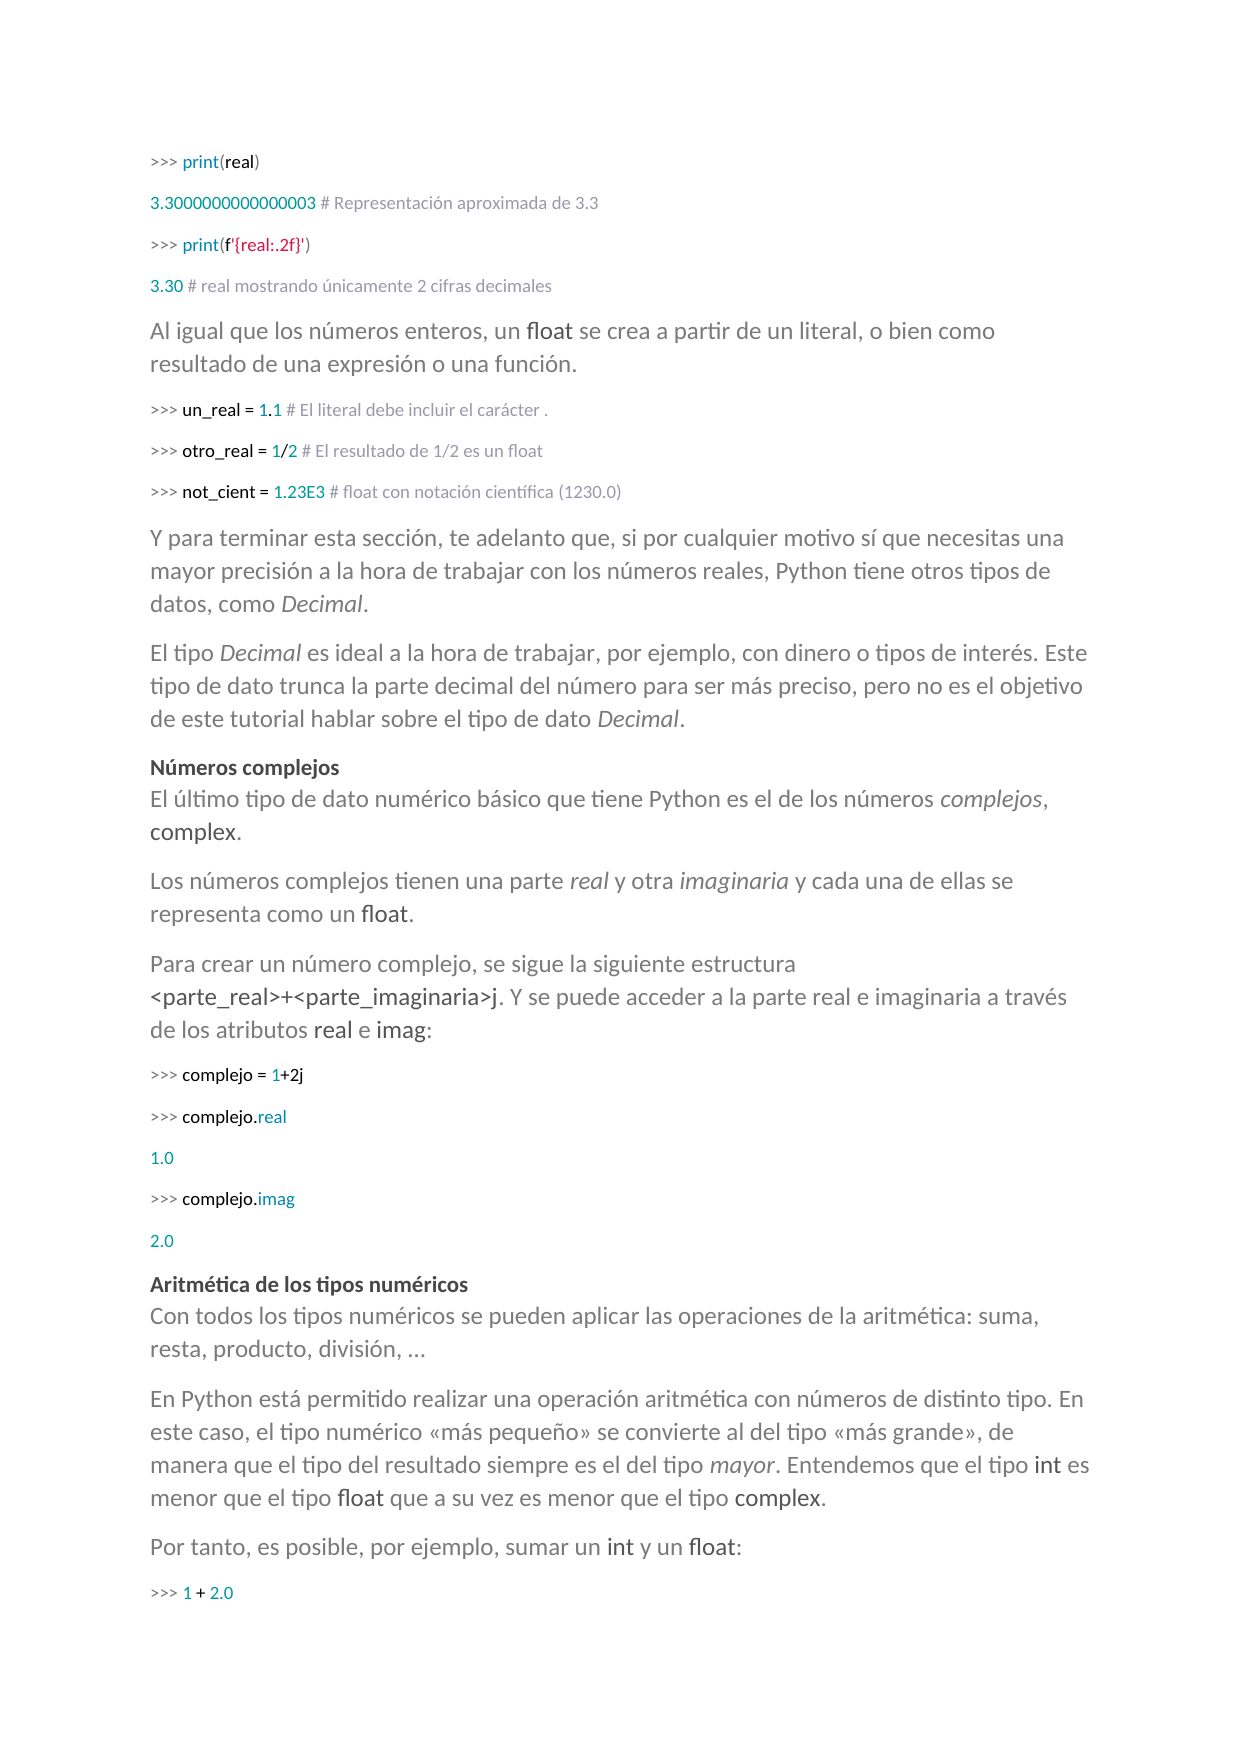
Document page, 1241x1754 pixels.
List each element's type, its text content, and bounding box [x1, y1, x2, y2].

text Para crear un número complejo, se sigue la siguiente estructura <parte_real>+<parte_imaginaria>j. Y se puede acceder a la parte real e imaginaria a través de los atributos real e imag: [150, 948, 1090, 1044]
text 2.0 [150, 1229, 1090, 1252]
text >>> 1 + 2.0 [150, 1581, 1090, 1604]
subtitle Aritmética de los tipos numéricos [150, 1270, 1090, 1298]
text >>> complejo.imag [150, 1187, 1090, 1210]
subtitle Números complejos [150, 753, 1090, 781]
text Con todos los tipos numéricos se pueden aplicar las operaciones de la aritmética: suma, resta, producto, división, … [150, 1300, 1090, 1364]
text >>> print(f'{real:.2f}') [150, 233, 1090, 256]
text 3.30 # real mostrando únicamente 2 cifras decimales [150, 274, 1090, 297]
text >>> otro_real = 1/2 # El resultado de 1/2 es un float [150, 439, 1090, 462]
text >>> un_real = 1.1 # El literal debe incluir el carácter . [150, 398, 1090, 421]
text El último tipo de dato numérico básico que tiene Python es el de los números complejos, complex. [150, 783, 1090, 846]
text Por tanto, es posible, por ejemplo, sumar un int y un float: [150, 1531, 1090, 1562]
text En Python está permitido realizar una operación aritmética con números de distinto tipo. En este caso, el tipo numérico «más pequeño» se convierte al del tipo «más grande», de manera que el tipo del resultado siempre es el del tipo mayor. Entendemos que el tipo int es menor que el tipo float que a su vez es menor que el tipo complex. [150, 1383, 1090, 1512]
text >>> complejo.real [150, 1105, 1090, 1128]
text 1.0 [150, 1146, 1090, 1169]
text Y para terminar esta sección, te adelanto que, si por cualquier motivo sí que necesitas una mayor precisión a la hora de trabajar con los números reales, Python tiene otros tipos de datos, como Decimal. [150, 522, 1090, 618]
text >>> print(real) [150, 150, 1090, 173]
text >>> complejo = 1+2j [150, 1063, 1090, 1086]
text El tipo Decimal es ideal a la hora de trabajar, por ejemplo, con dinero o tipos de interés. Este tipo de dato trunca la parte decimal del número para ser más preciso, pero no es el objetivo de este tutorial hablar sobre el tipo de dato Decimal. [150, 637, 1090, 734]
text 3.3000000000000003 # Representación aproximada de 3.3 [150, 191, 1090, 214]
text Al igual que los números enteros, un float se crea a partir de un literal, o bien como resultado de una expresión o una función. [150, 315, 1090, 379]
text Los números complejos tienen una parte real y otra imaginaria y cada una de ellas se representa como un float. [150, 866, 1090, 929]
text >>> not_cient = 1.23E3 # float con notación científica (1230.0) [150, 481, 1090, 503]
